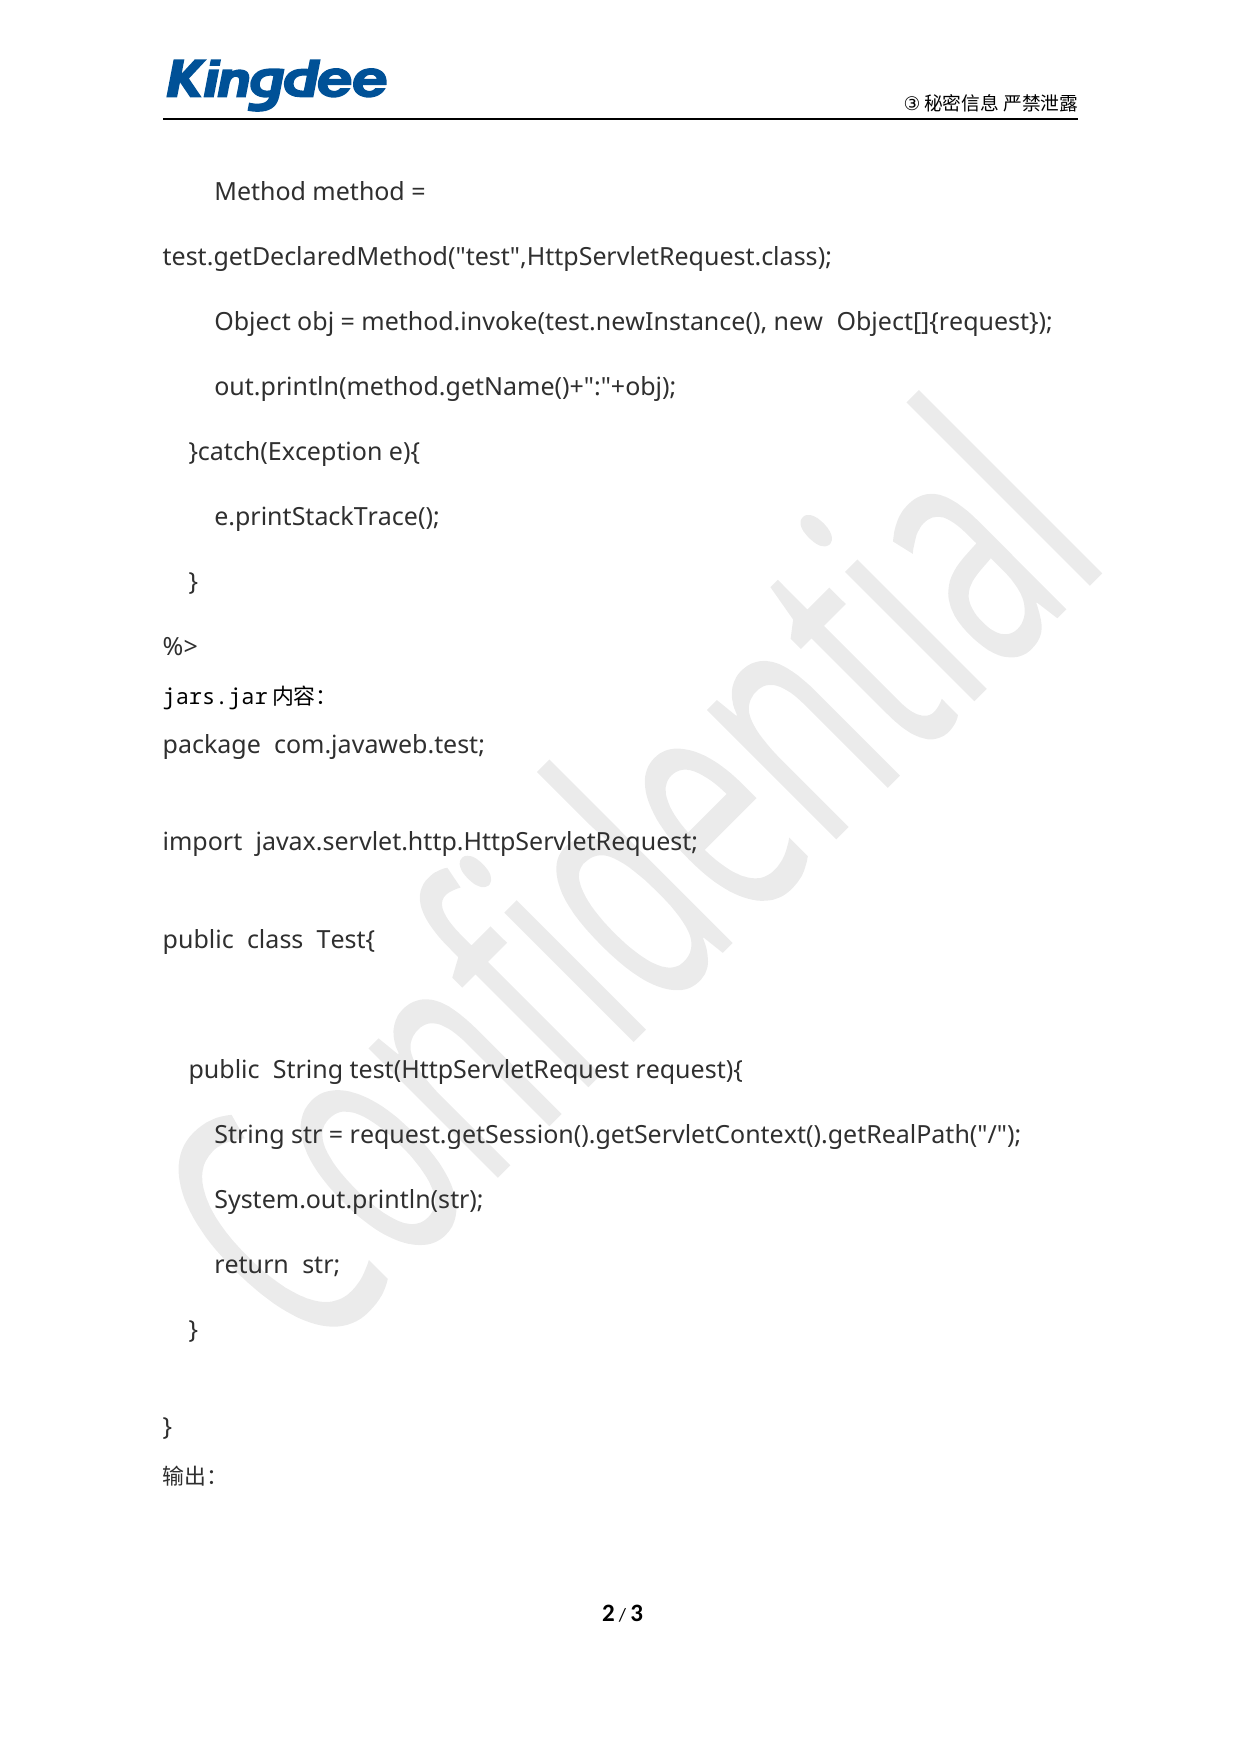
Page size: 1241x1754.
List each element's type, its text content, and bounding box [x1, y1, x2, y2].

text } [162, 1296, 1078, 1361]
text Object obj = method.invoke(test.newInstance(), new Object[]{request}); [162, 288, 1078, 353]
text } [162, 548, 1078, 613]
text 输出： [162, 1458, 1078, 1491]
text public String test(HttpServletRequest request){ [162, 1036, 1078, 1101]
text out.println(method.getName()+":"+obj); [162, 353, 1078, 418]
text System.out.println(str); [162, 1166, 1078, 1231]
text import javax.servlet.http.HttpServletRequest; [162, 808, 1078, 873]
text }catch(Exception e){ [162, 418, 1078, 483]
text Method method = test.getDeclaredMethod("test",HttpServletRequest.class); [162, 158, 1078, 288]
text } [162, 1393, 1078, 1458]
text return str; [162, 1231, 1078, 1296]
text public class Test{ [162, 906, 1078, 971]
text jars.jar内容： [162, 678, 1078, 711]
text %> [162, 613, 1078, 678]
text String str = request.getSession().getServletContext().getRealPath("/"); [162, 1101, 1078, 1166]
text e.printStackTrace(); [162, 483, 1078, 548]
text package com.javaweb.test; [162, 711, 1078, 776]
